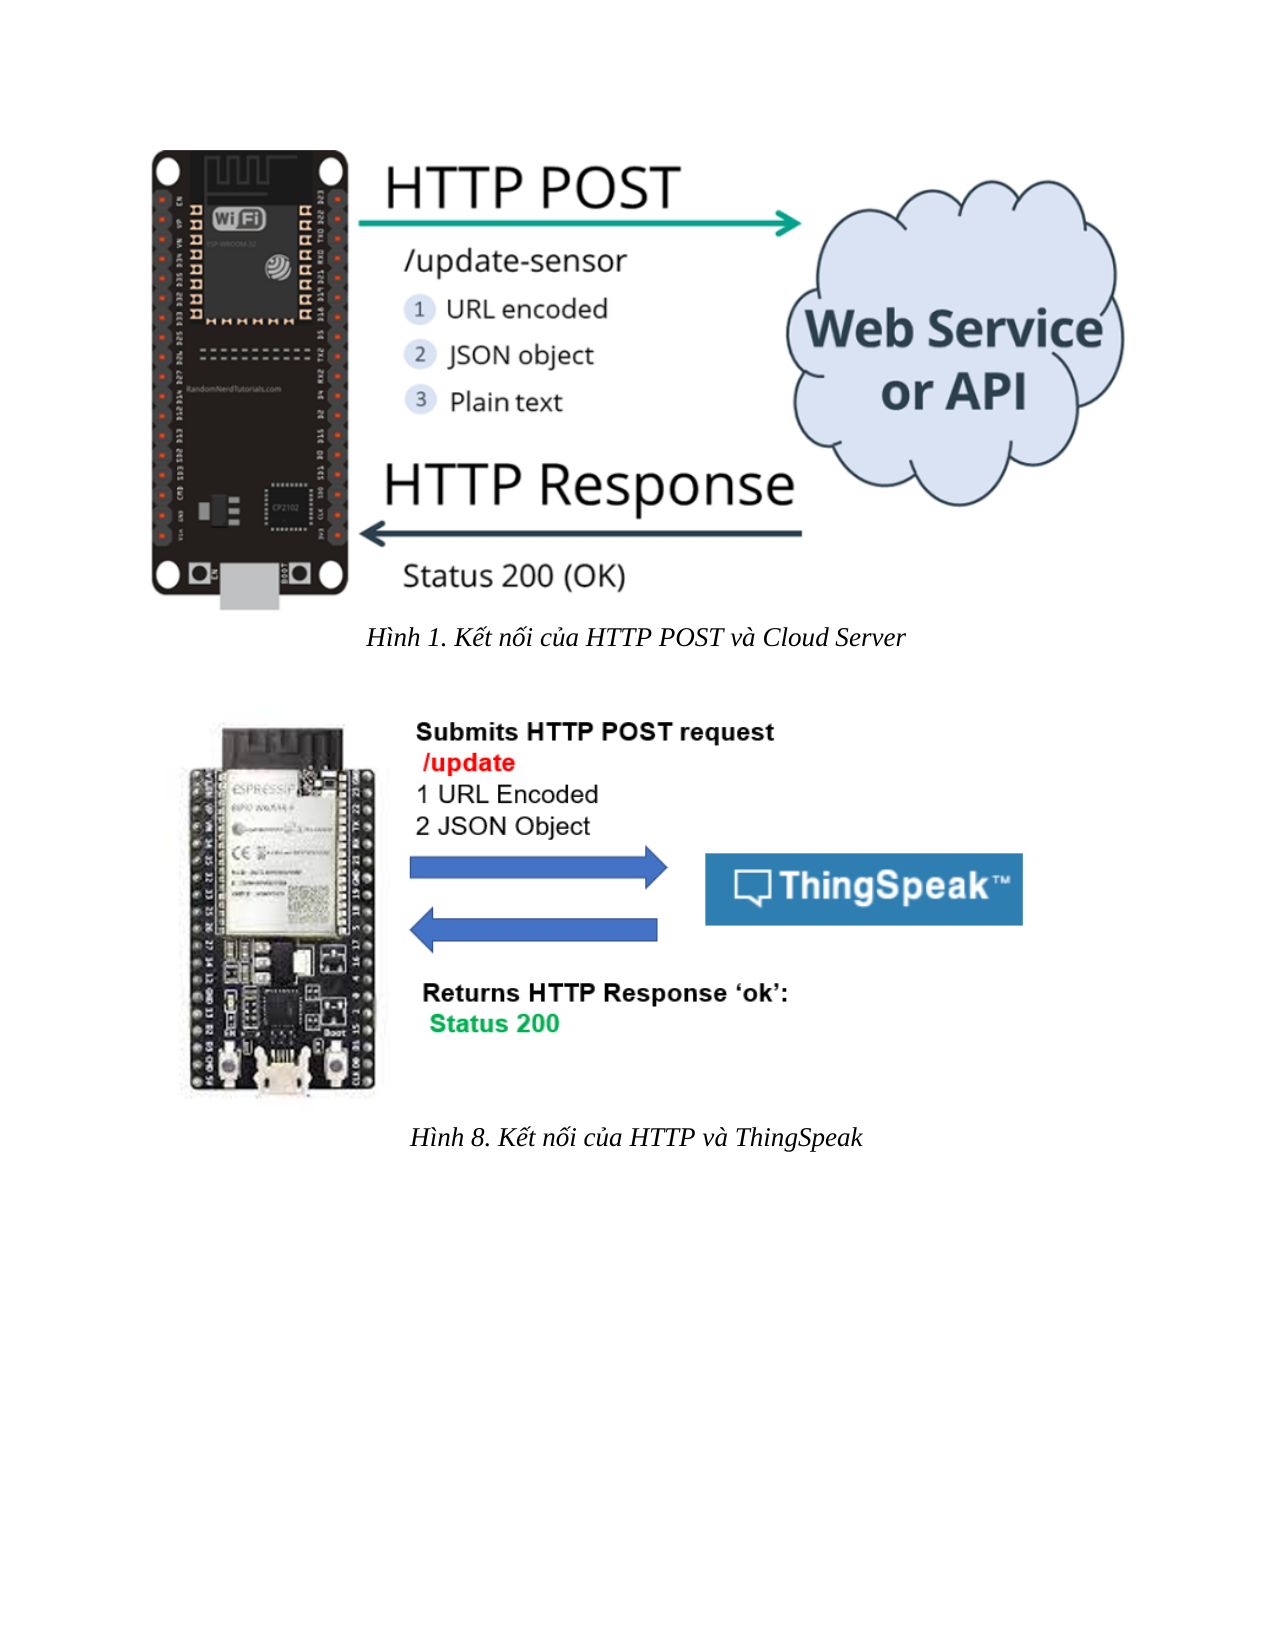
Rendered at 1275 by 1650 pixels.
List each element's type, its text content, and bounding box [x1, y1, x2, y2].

picture [150, 150, 1125, 612]
picture [150, 661, 1125, 1112]
text Hình 1. Kết nối của HTTP POST và Cloud Server [150, 621, 1125, 652]
text Hình 8. Kết nối của HTTP và ThingSpeak [150, 1121, 1125, 1152]
